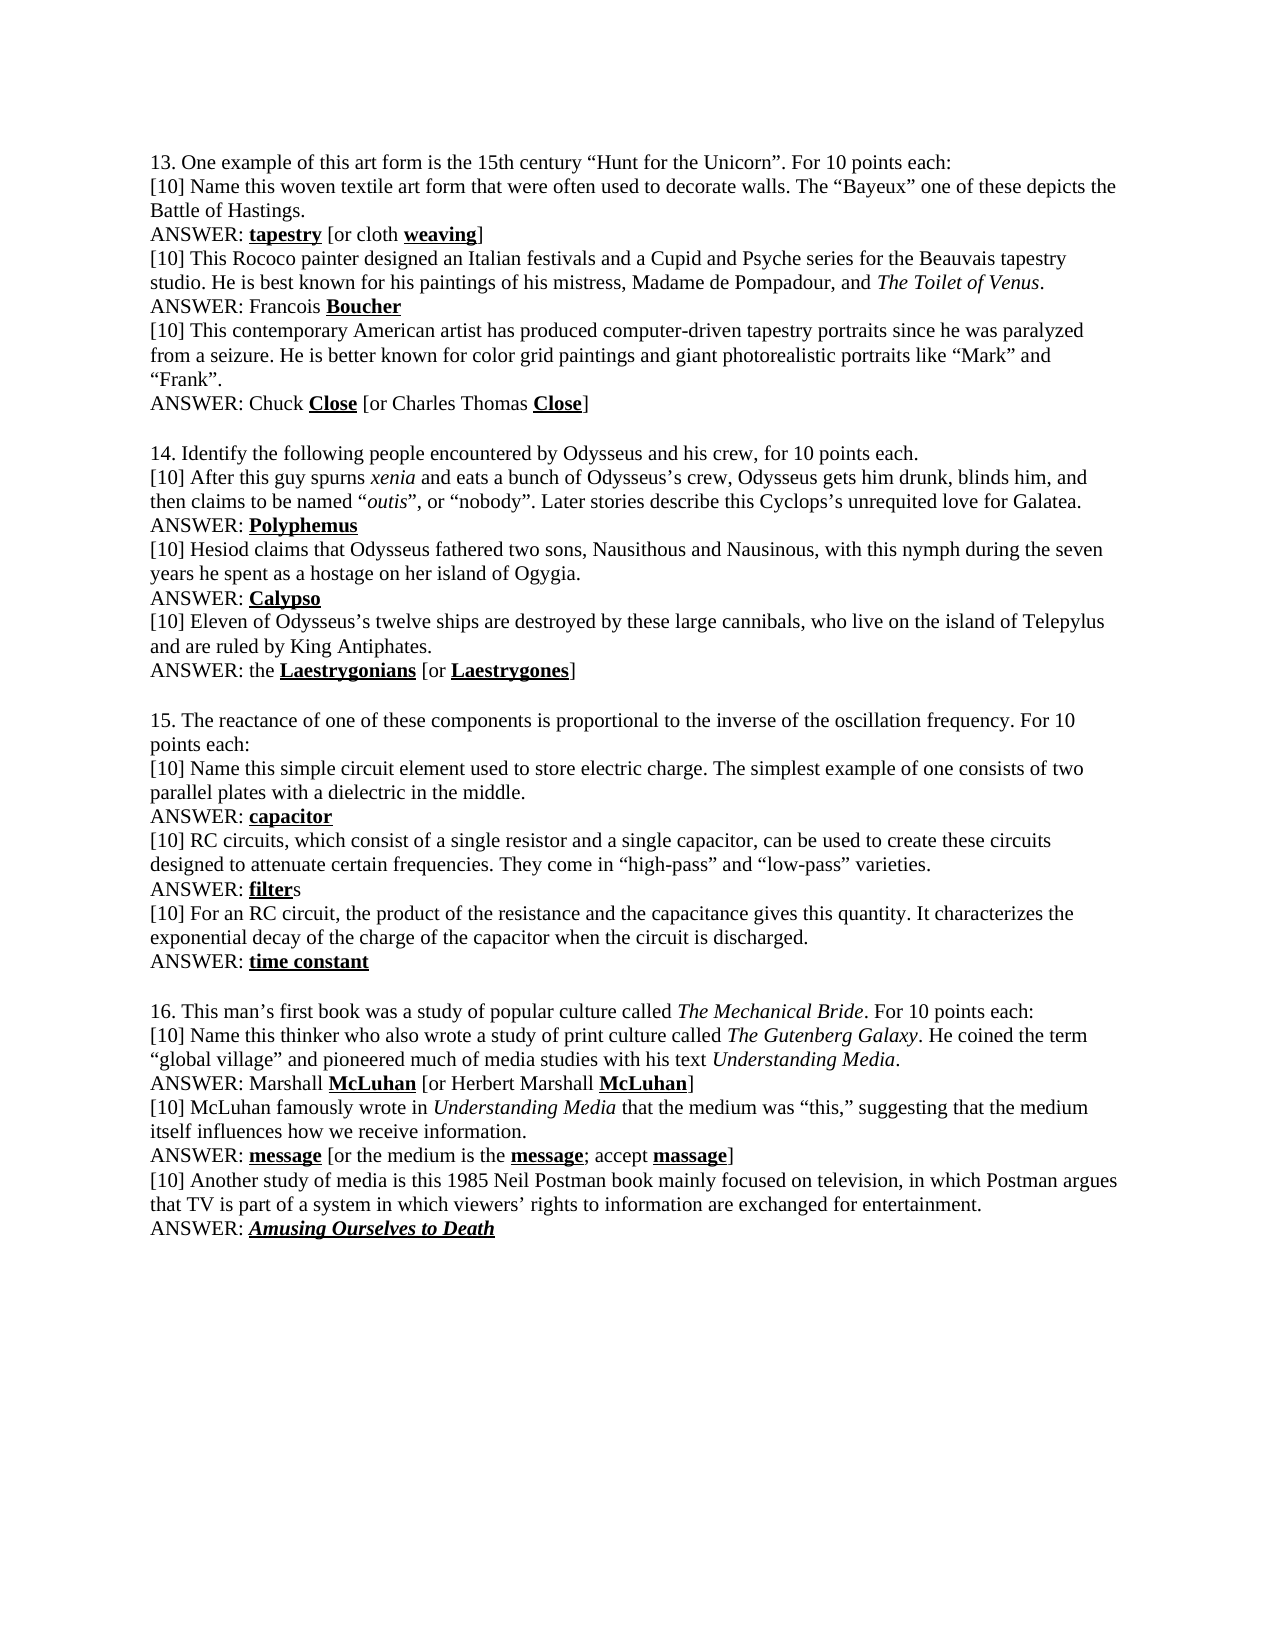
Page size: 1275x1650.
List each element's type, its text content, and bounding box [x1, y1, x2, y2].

text ANSWER: Marshall McLuhan [or Herbert Marshall McLuhan] [150, 1071, 1125, 1095]
text ANSWER: Chuck Close [or Charles Thomas Close] [150, 391, 1125, 415]
text 14. Identify the following people encountered by Odysseus and his crew, for 10 points each. [150, 441, 1125, 465]
text [10] Eleven of Odysseus’s twelve ships are destroyed by these large cannibals, who live on the island of Telepylus and are ruled by King Antiphates. [150, 609, 1125, 658]
text [10] Name this thinker who also wrote a study of print culture called The Gutenberg Galaxy. He coined the term “global village” and pioneered much of media studies with his text Understanding Media. [150, 1023, 1125, 1071]
text ANSWER: time constant [150, 949, 1125, 973]
text [10] RC circuits, which consist of a single resistor and a single capacitor, can be used to create these circuits designed to attenuate certain frequencies. They come in “high-pass” and “low-pass” varieties. [150, 828, 1125, 876]
text [10] This Rococo painter designed an Italian festivals and a Cupid and Psyche series for the Beauvais tapestry studio. He is best known for his paintings of his mistress, Madame de Pompadour, and The Toilet of Venus. [150, 246, 1125, 294]
text ANSWER: capacitor [150, 804, 1125, 828]
text ANSWER: Polyphemus [150, 513, 1125, 537]
text ANSWER: filters [150, 876, 1125, 901]
text 15. The reactance of one of these components is proportional to the inverse of the oscillation frequency. For 10 points each: [150, 708, 1125, 756]
text [10] Name this woven textile art form that were often used to decorate walls. The “Bayeux” one of these depicts the Battle of Hastings. [150, 174, 1125, 222]
text [10] Another study of media is this 1985 Neil Postman book mainly focused on television, in which Postman argues that TV is part of a system in which viewers’ rights to information are exchanged for entertainment. [150, 1167, 1125, 1216]
text [10] For an RC circuit, the product of the resistance and the capacitance gives this quantity. It characterizes the exponential decay of the charge of the capacitor when the circuit is discharged. [150, 901, 1125, 949]
text [10] Hesiod claims that Odysseus fathered two sons, Nausithous and Nausinous, with this nymph during the seven years he spent as a hostage on her island of Ogygia. [150, 537, 1125, 585]
text [10] After this guy spurns xenia and eats a bunch of Odysseus’s crew, Odysseus gets him drunk, blinds him, and then claims to be named “outis”, or “nobody”. Later stories describe this Cyclops’s unrequited love for Galatea. [150, 465, 1125, 513]
text [10] Name this simple circuit element used to store electric charge. The simplest example of one consists of two parallel plates with a dielectric in the middle. [150, 756, 1125, 804]
text ANSWER: Amusing Ourselves to Death [150, 1216, 1125, 1240]
text ANSWER: the Laestrygonians [or Laestrygones] [150, 658, 1125, 682]
text ANSWER: tapestry [or cloth weaving] [150, 222, 1125, 246]
text ANSWER: Francois Boucher [150, 294, 1125, 318]
text 16. This man’s first book was a study of popular culture called The Mechanical Bride. For 10 points each: [150, 999, 1125, 1023]
text [10] This contemporary American artist has produced computer-driven tapestry portraits since he was paralyzed from a seizure. He is better known for color grid paintings and giant photorealistic portraits like “Mark” and “Frank”. [150, 318, 1125, 391]
text ANSWER: Calypso [150, 585, 1125, 609]
text 13. One example of this art form is the 15th century “Hunt for the Unicorn”. For 10 points each: [150, 150, 1125, 174]
text ANSWER: message [or the medium is the message; accept massage] [150, 1143, 1125, 1167]
text [10] McLuhan famously wrote in Understanding Media that the medium was “this,” suggesting that the medium itself influences how we receive information. [150, 1095, 1125, 1143]
